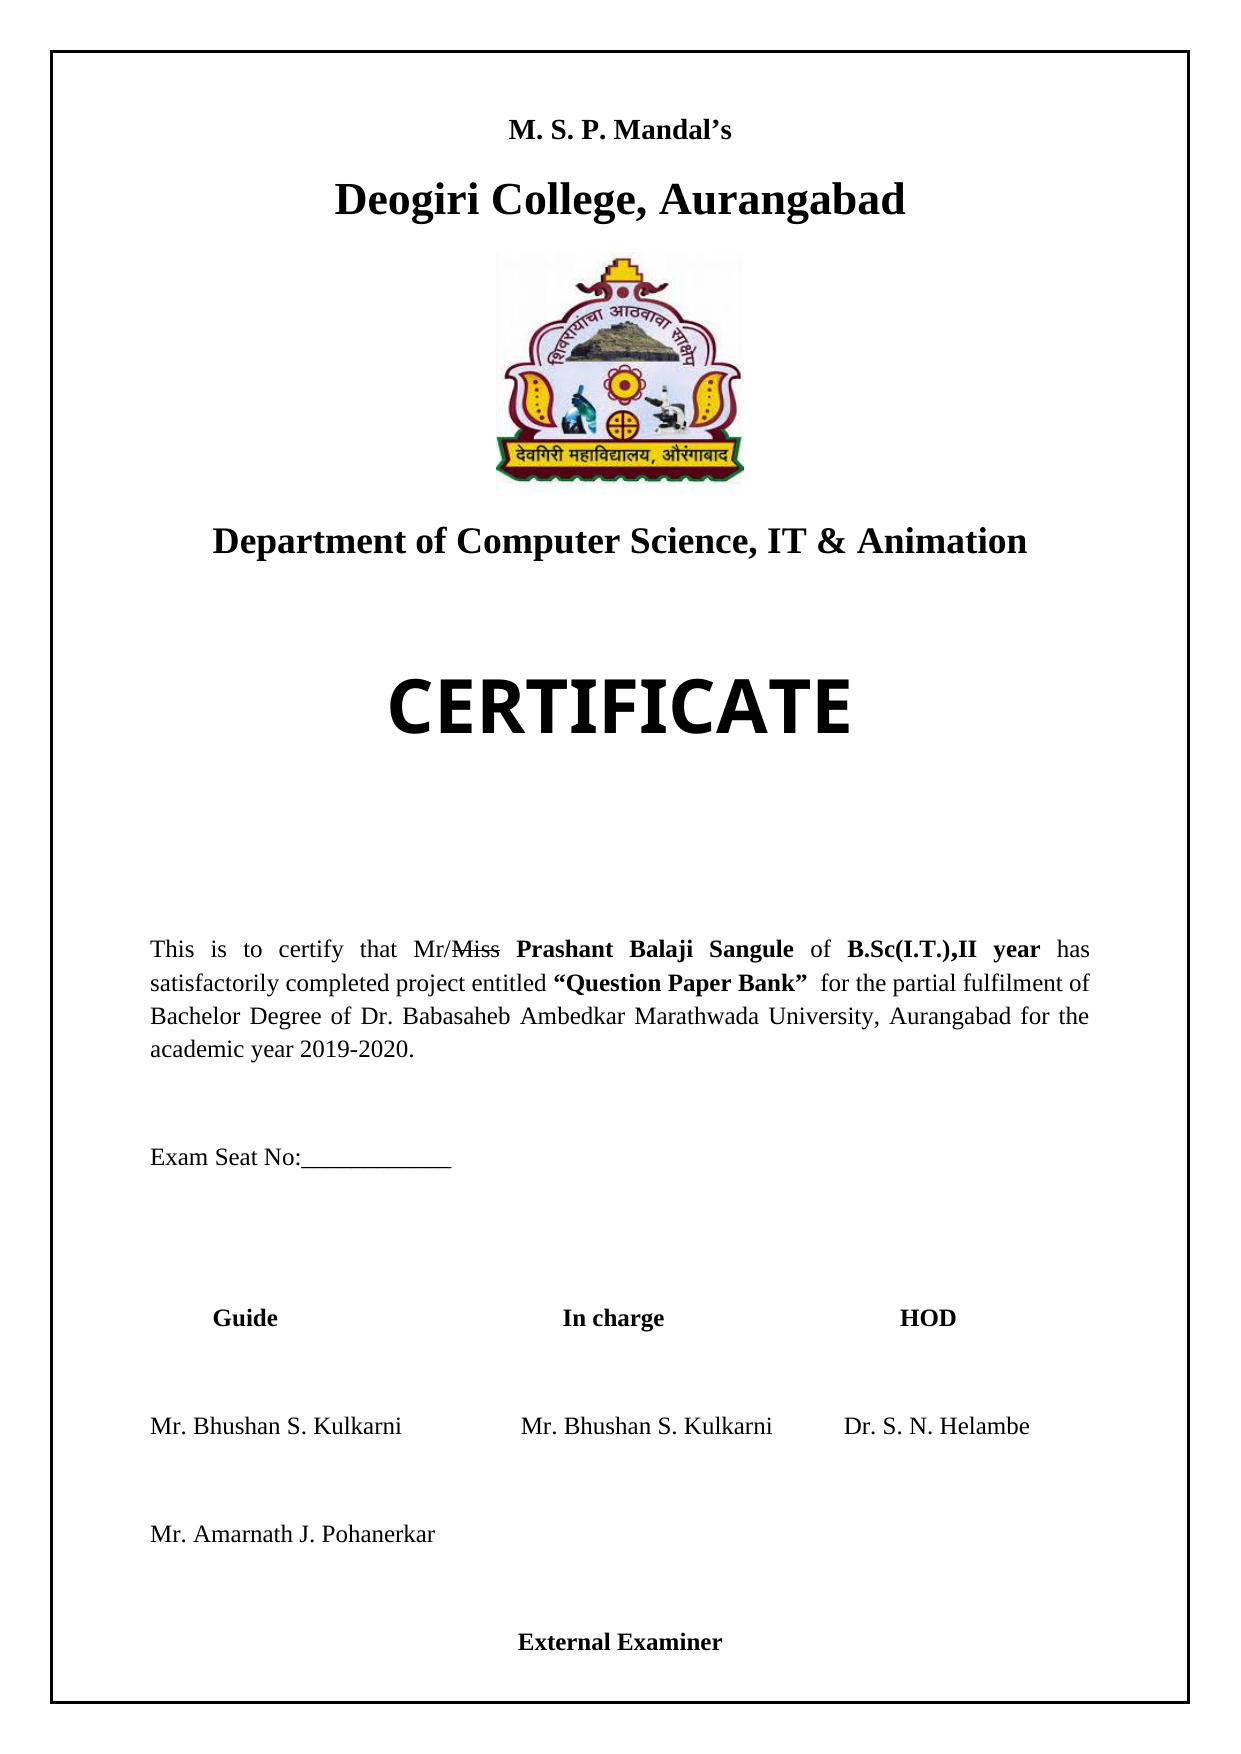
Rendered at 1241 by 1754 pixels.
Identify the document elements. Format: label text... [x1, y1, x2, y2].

text External Examiner [150, 1627, 1090, 1655]
text Mr. Bhushan S. Kulkarni Mr. Bhushan S. Kulkarni Dr. S. N. Helambe [150, 1411, 1090, 1440]
text Mr. Amarnath J. Pohanerkar [150, 1519, 1090, 1548]
text Department of Computer Science, IT & Animation [150, 518, 1090, 562]
text M. S. P. Mandal’s [150, 112, 1090, 146]
text CERTIFICATE [150, 654, 1090, 756]
picture [496, 252, 744, 494]
text Deogiri College, Aurangabad [150, 172, 1090, 224]
text This is to certify that Mr/Miss Prashant Balaji Sangule of B.Sc(I.T.),II year has satisfactorily completed project entitled “Question Paper Bank” for the partial fulfilment of Bachelor Degree of Dr. Babasaheb Ambedkar Marathwada University, Aurangabad for the academic year 2019-2020. [150, 930, 1090, 1063]
text Exam Seat No:____________ [150, 1142, 1090, 1171]
text Guide In charge HOD [150, 1303, 1090, 1332]
